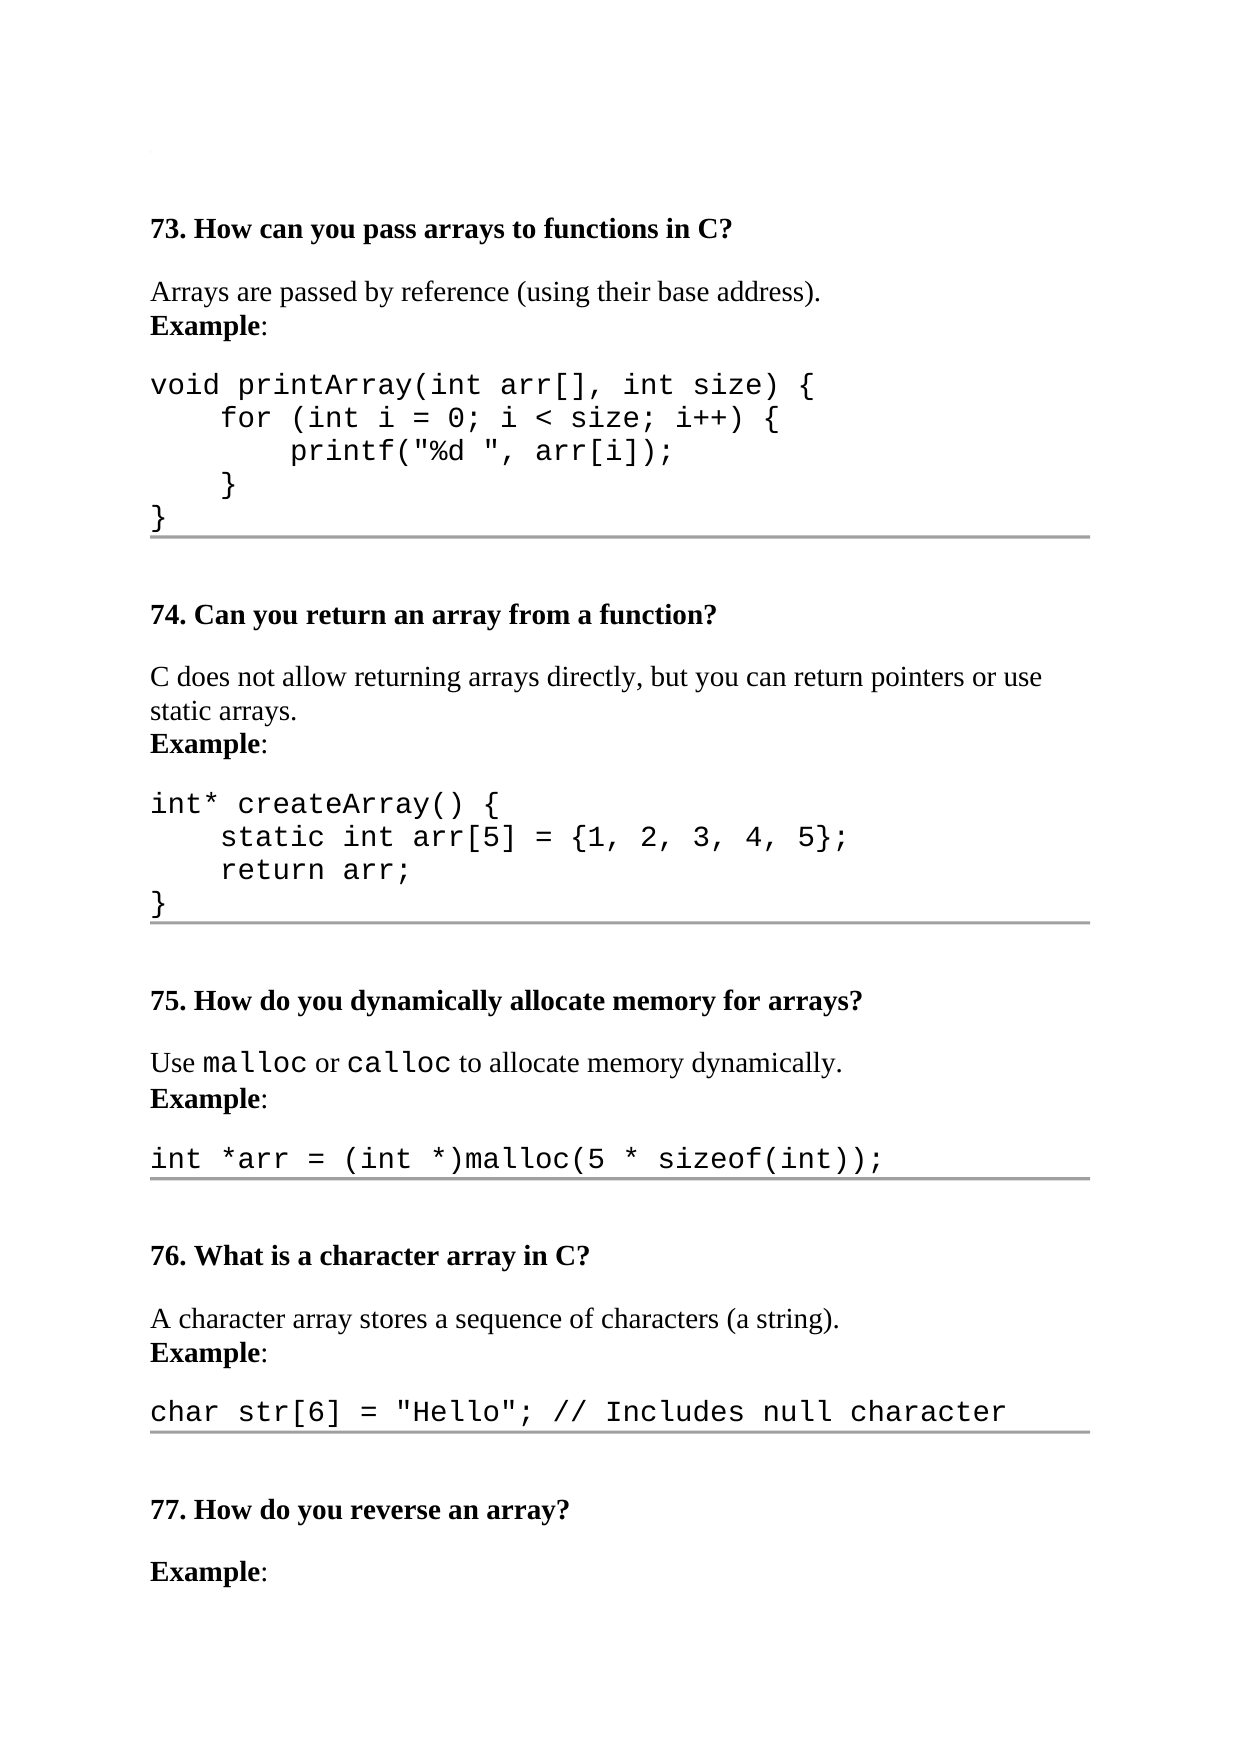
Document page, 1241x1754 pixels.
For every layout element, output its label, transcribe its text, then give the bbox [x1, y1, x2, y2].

text char str[6] = "Hello"; // Includes null character [150, 1397, 1090, 1430]
text int* createArray() { [150, 789, 1090, 822]
text Example: [150, 1554, 1090, 1588]
text } [150, 888, 1090, 921]
text Arrays are passed by reference (using their base address). Example: [150, 274, 1090, 341]
subtitle 75. How do you dynamically allocate memory for arrays? [150, 983, 1090, 1016]
text void printArray(int arr[], int size) { [150, 370, 1090, 403]
subtitle 73. How can you pass arrays to functions in C? [150, 211, 1090, 245]
subtitle 76. What is a character array in C? [150, 1238, 1090, 1272]
text A character array stores a sequence of characters (a string). Example: [150, 1301, 1090, 1368]
subtitle 74. Can you return an array from a function? [150, 597, 1090, 630]
text C does not allow returning arrays directly, but you can return pointers or use static arrays. Example: [150, 659, 1090, 760]
text int *arr = (int *)malloc(5 * sizeof(int)); [150, 1144, 1090, 1177]
text } [150, 502, 1090, 535]
text return arr; [150, 855, 1090, 888]
text static int arr[5] = {1, 2, 3, 4, 5}; [150, 822, 1090, 855]
subtitle 77. How do you reverse an array? [150, 1492, 1090, 1525]
text } [150, 469, 1090, 502]
text printf("%d ", arr[i]); [150, 436, 1090, 469]
text Use malloc or calloc to allocate memory dynamically. Example: [150, 1045, 1090, 1115]
text for (int i = 0; i < size; i++) { [150, 403, 1090, 436]
